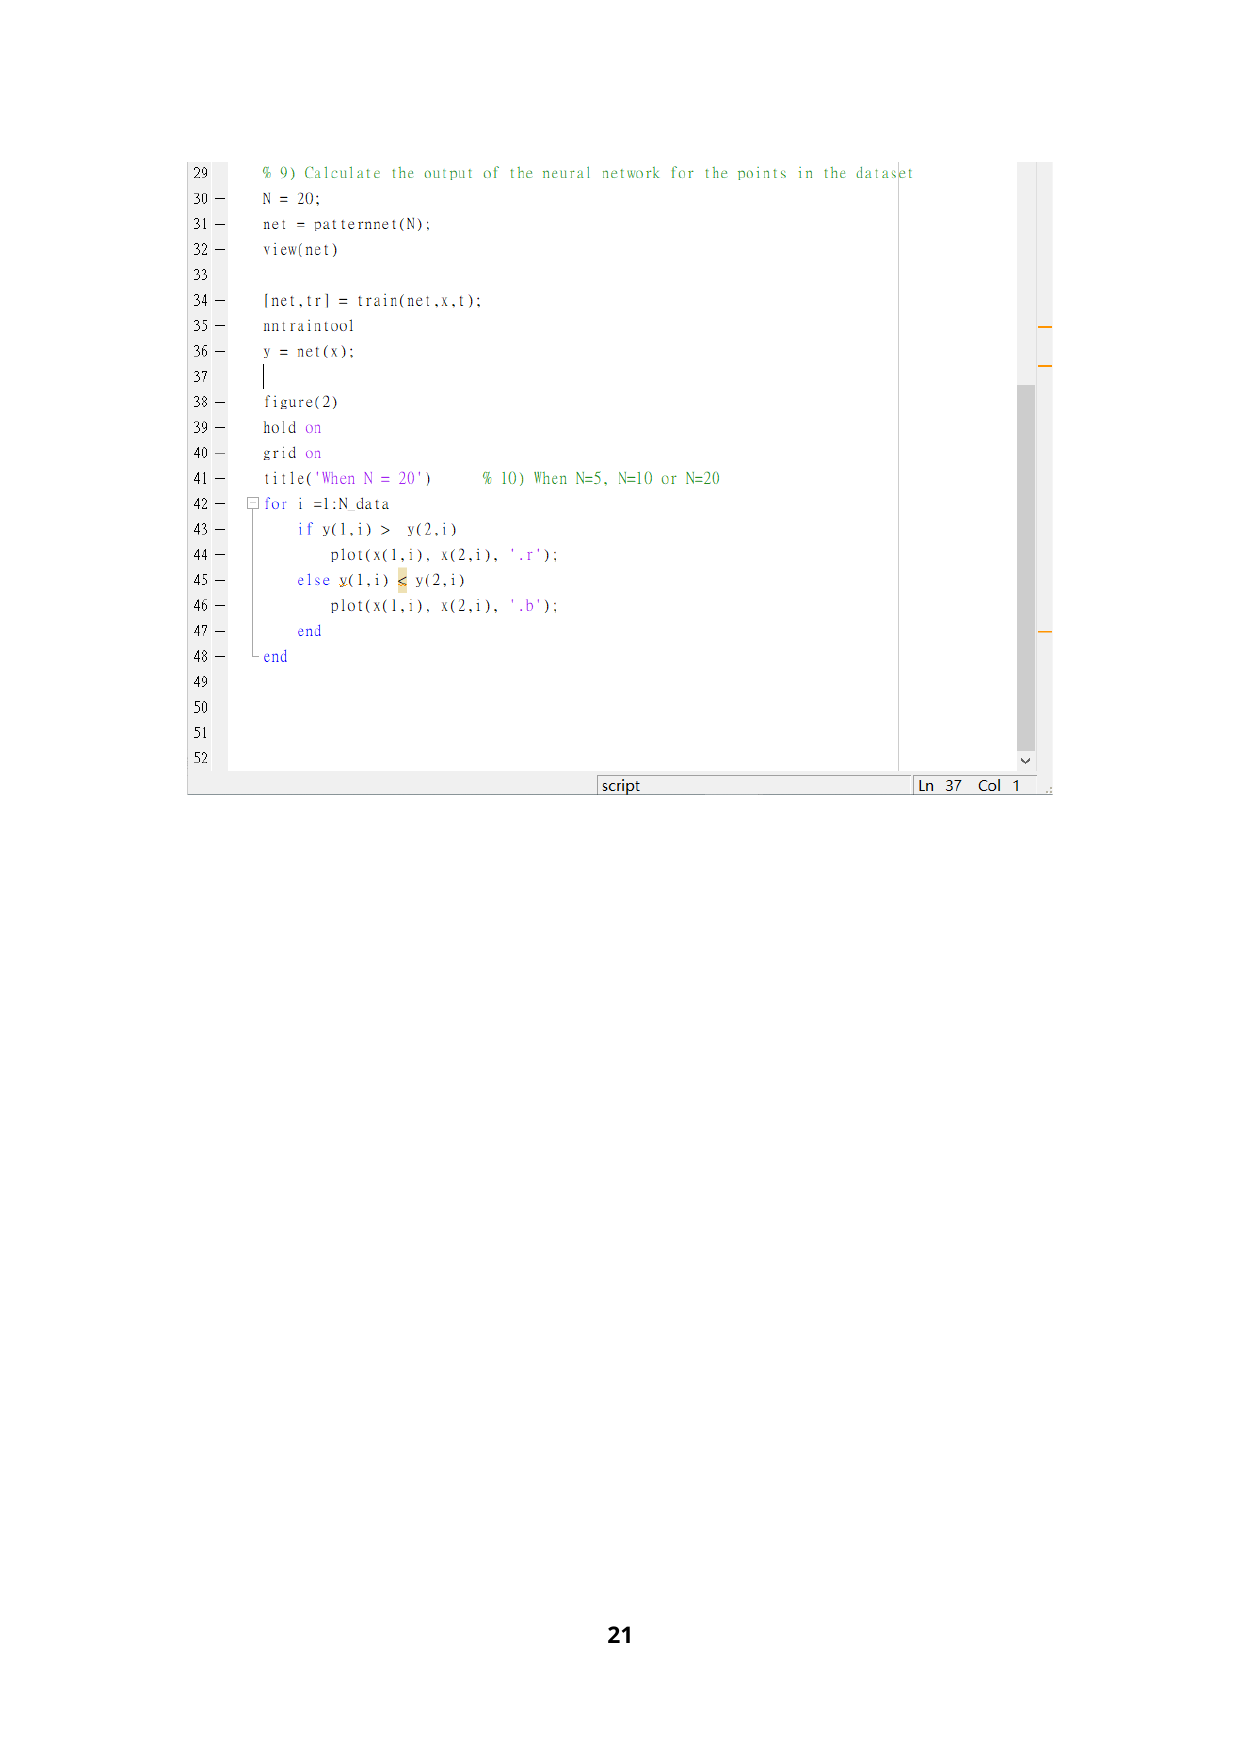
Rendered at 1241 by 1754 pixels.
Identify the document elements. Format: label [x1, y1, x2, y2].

picture [187, 162, 1053, 795]
